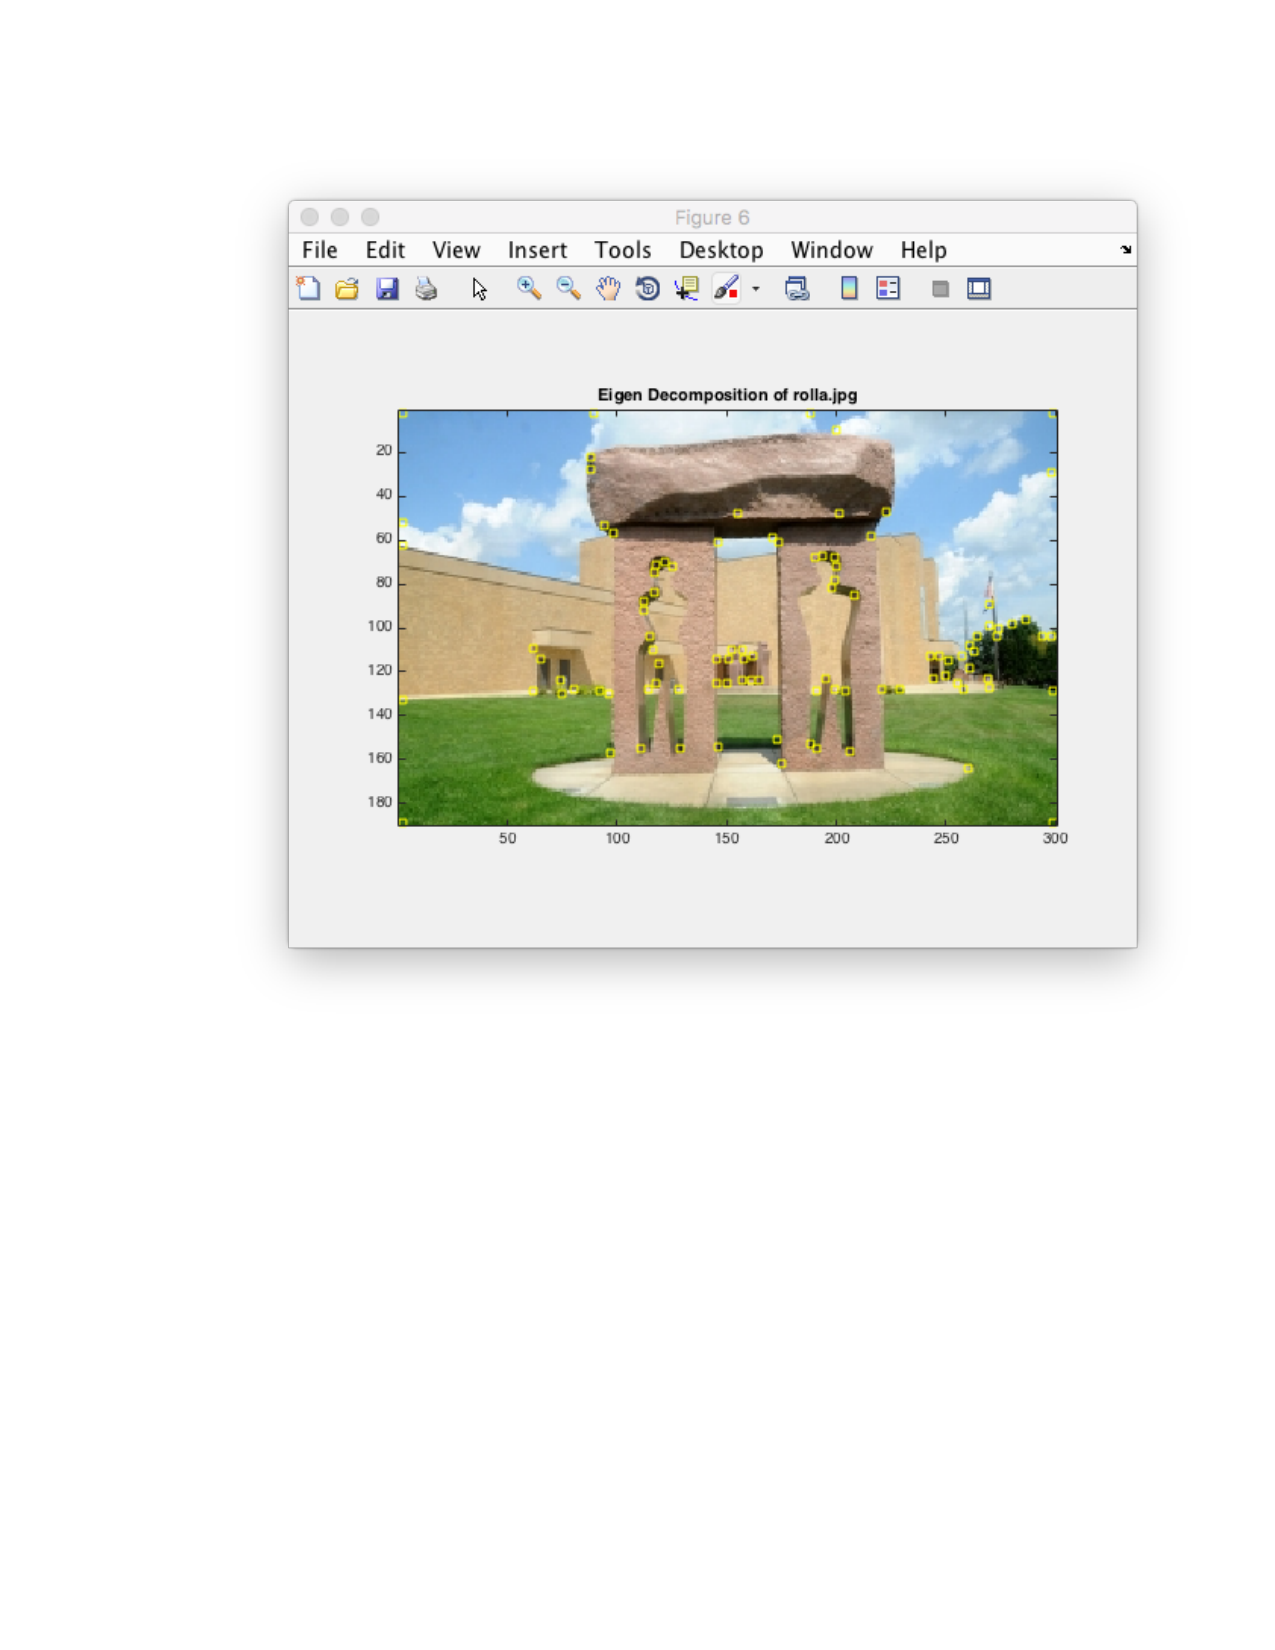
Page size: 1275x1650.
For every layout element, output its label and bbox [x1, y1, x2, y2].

picture [225, 150, 1200, 1024]
